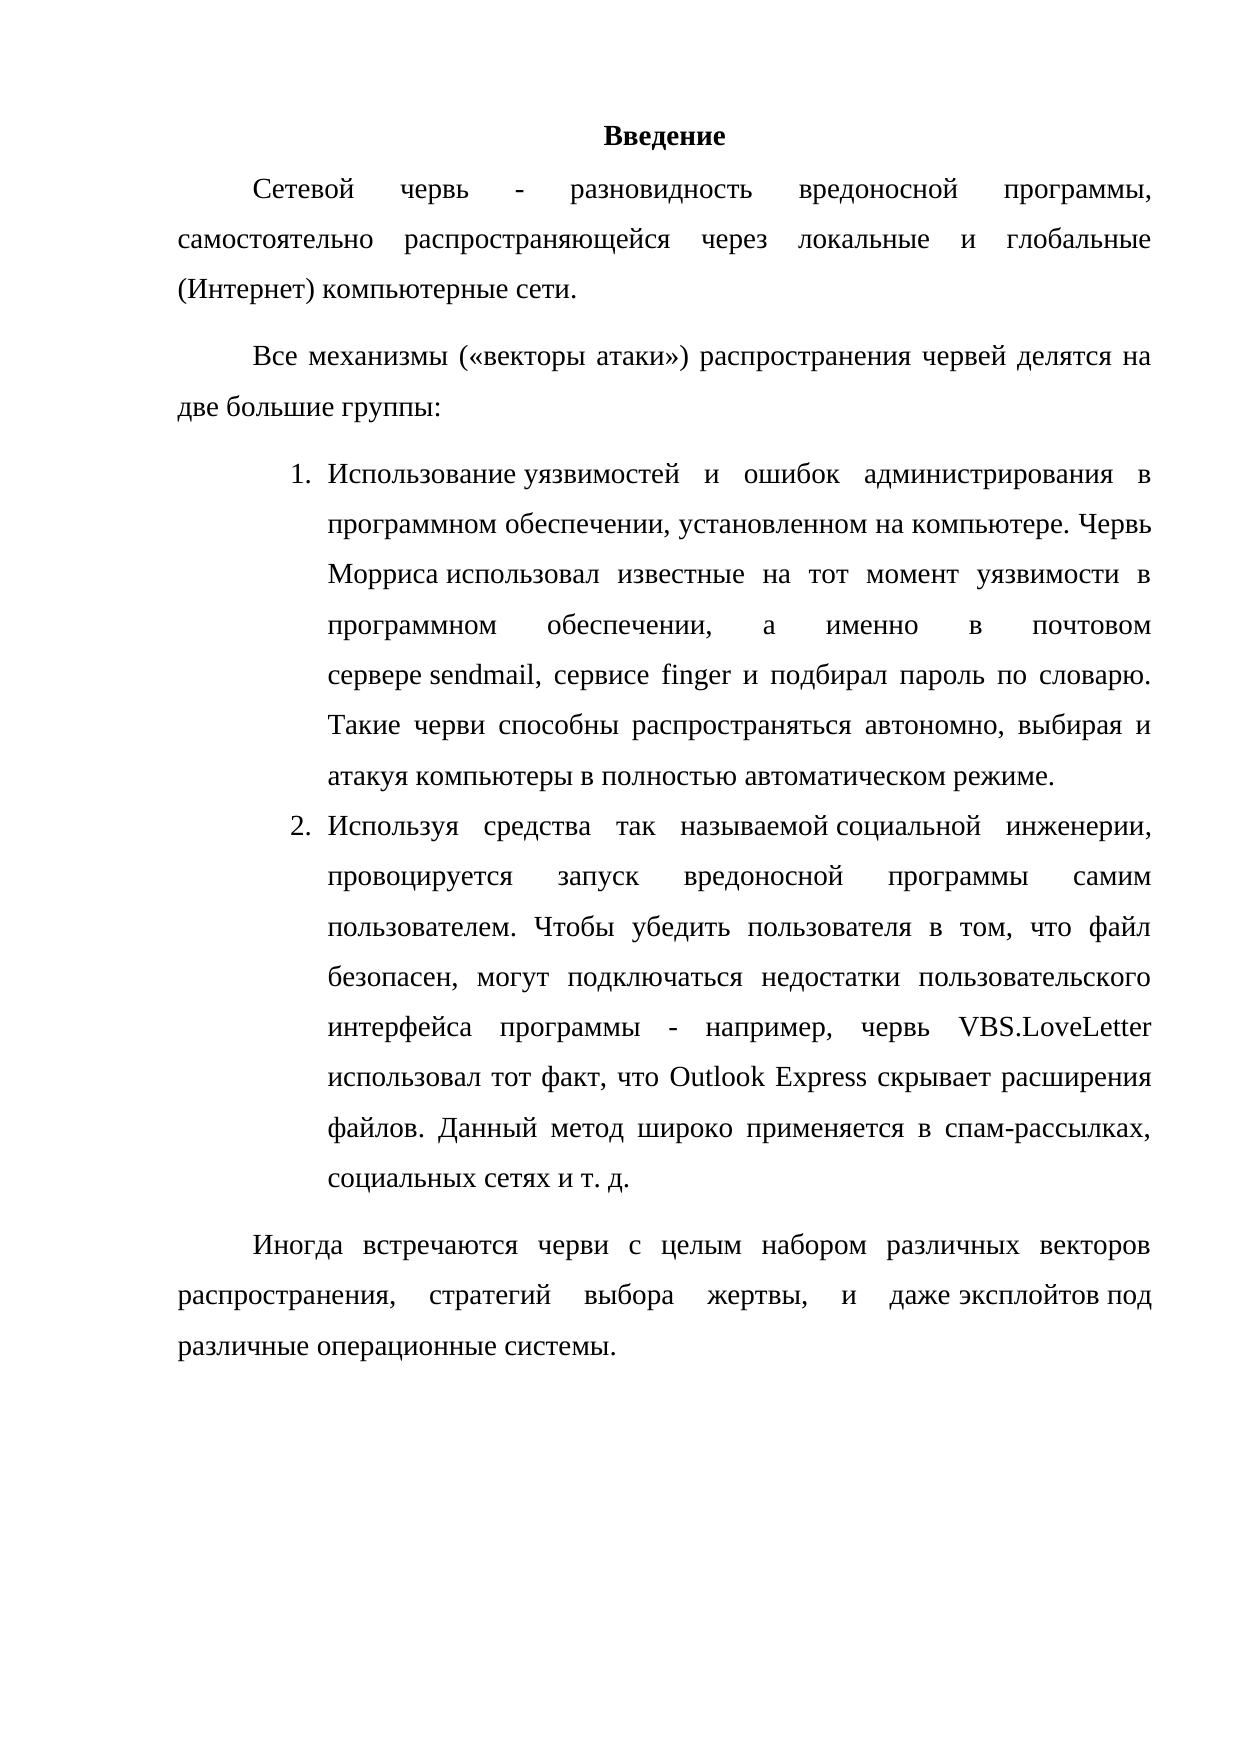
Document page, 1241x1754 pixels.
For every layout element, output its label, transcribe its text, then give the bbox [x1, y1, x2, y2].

text Введение [177, 118, 1152, 152]
list Используя средства так называемой социальной инженерии, провоцируется запуск вредоносной программы самим пользователем. Чтобы убедить пользователя в том, что файл безопасен, могут подключаться недостатки пользовательского интерфейса программы - например, червь VBS.LoveLetter использовал тот факт, что Outlook Express скрывает расширения файлов. Данный метод широко применяется в спам-рассылках, социальных сетях и т. д. [290, 808, 1152, 1194]
text Сетевой червь - разновидность вредоносной программы, самостоятельно распространяющейся через локальные и глобальные (Интернет) компьютерные сети. [177, 171, 1152, 305]
text Иногда встречаются черви с целым набором различных векторов распространения, стратегий выбора жертвы, и даже эксплойтов под различные операционные системы. [177, 1227, 1152, 1361]
list Использование уязвимостей и ошибок администрирования в программном обеспечении, установленном на компьютере. Червь Морриса использовал известные на тот момент уязвимости в программном обеспечении, а именно в почтовом сервере sendmail, сервисе finger и подбирал пароль по словарю. Такие черви способны распространяться автономно, выбирая и атакуя компьютеры в полностью автоматическом режиме. [290, 456, 1152, 791]
text Все механизмы («векторы атаки») распространения червей делятся на две большие группы: [177, 338, 1152, 422]
